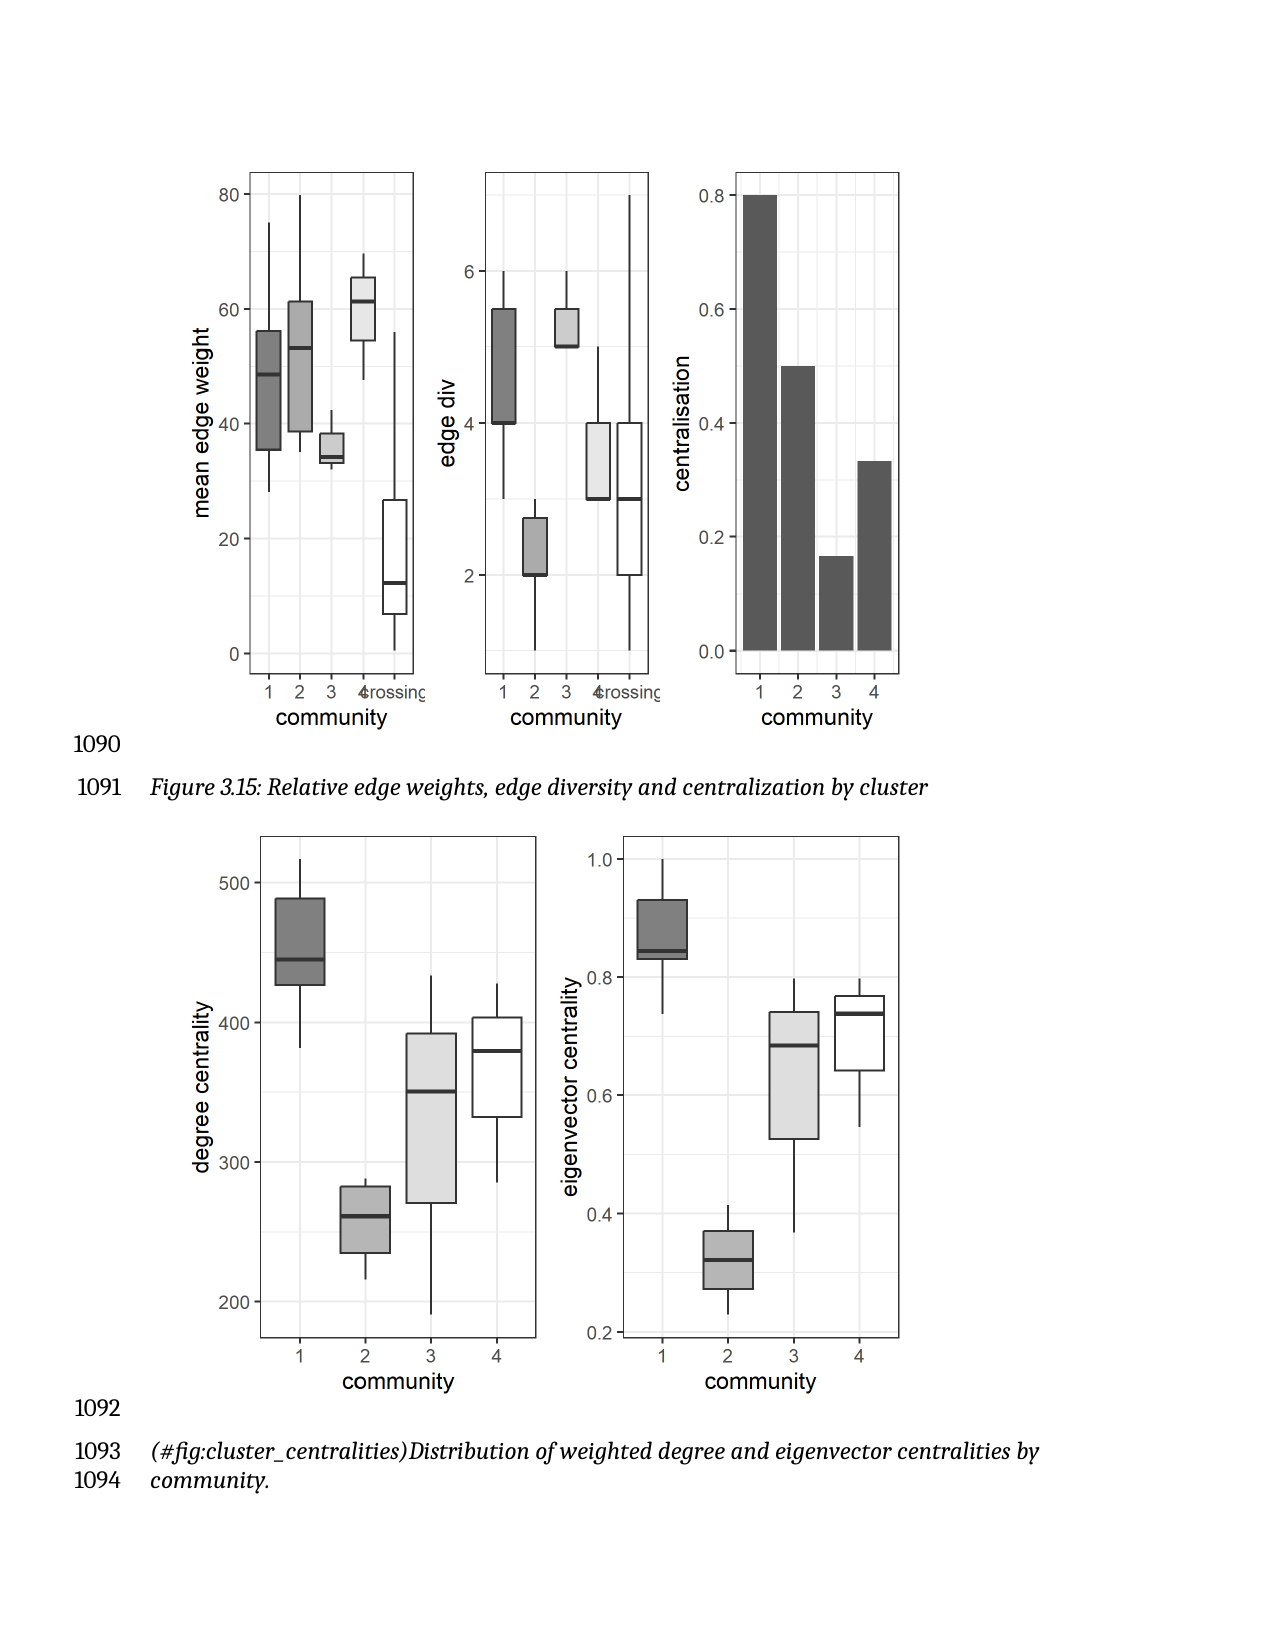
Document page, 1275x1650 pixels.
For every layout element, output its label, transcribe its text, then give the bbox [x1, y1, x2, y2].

picture [168, 150, 922, 752]
text Figure 3.15: Relative edge weights, edge diversity and centralization by cluster [150, 773, 1125, 802]
picture [168, 814, 922, 1416]
text (#fig:cluster_centralities)Distribution of weighted degree and eigenvector centralities by community. [150, 1437, 1125, 1494]
